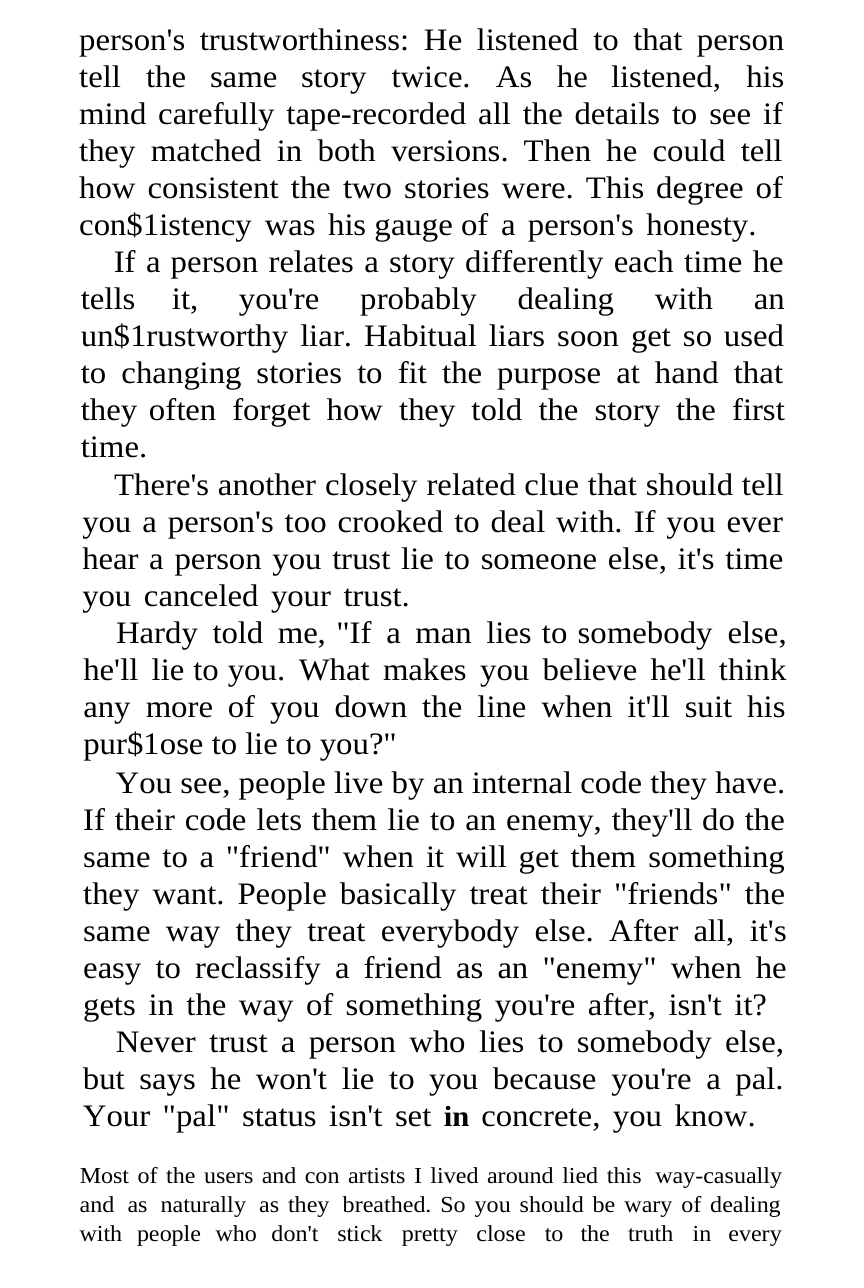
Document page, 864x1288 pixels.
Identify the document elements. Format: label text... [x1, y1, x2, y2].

text If a person relates a story differently each time he tells it, you're probably dealing with an un$1rustworthy liar. Habitual liars soon get so used to changing stories to fit the purpose at hand that they often forget how they told the story the first time. [81, 244, 785, 464]
text Hardy told me, "If a man lies to somebody else, he'll lie to you. What makes you believe he'll think any more of you down the line when it'll suit his pur$1ose to lie to you?" [83, 614, 787, 761]
text You see, people live by an internal code they have. If their code lets them lie to an enemy, they'll do the same to a "friend" when it will get them something they want. People basically treat their "friends" the same way they treat everybody else. After all, it's easy to reclassify a friend as an "enemy" when he gets in the way of something you're after, isn't it? [83, 764, 787, 1022]
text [79, 22, 784, 242]
text Never trust a person who lies to somebody else, but says he won't lie to you because you're a pal. Your "pal" status isn't set in concrete, you know. [83, 1023, 784, 1133]
text There's another closely related clue that should tell you a person's too crooked to deal with. If you ever hear a person you trust lie to someone else, it's time you canceled your trust. [82, 466, 785, 613]
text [79, 1162, 782, 1246]
